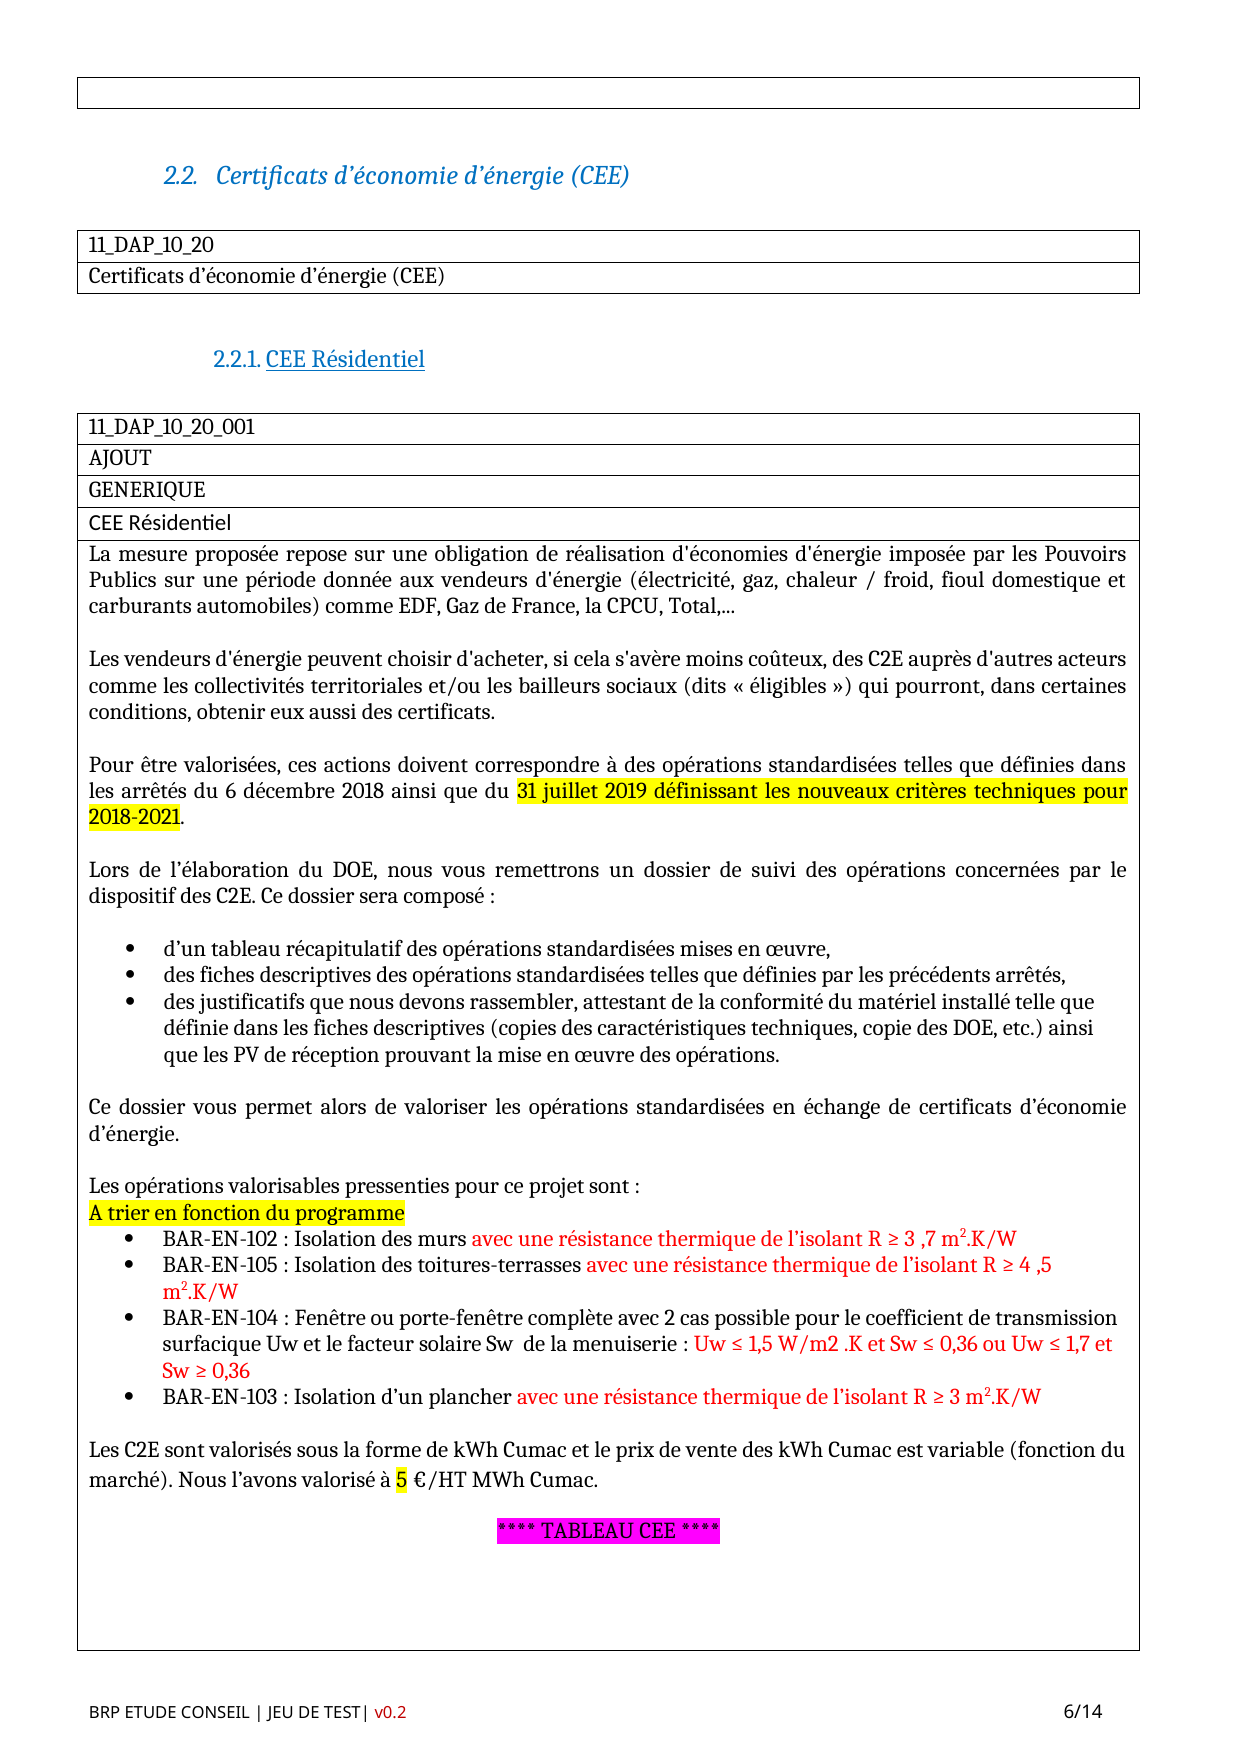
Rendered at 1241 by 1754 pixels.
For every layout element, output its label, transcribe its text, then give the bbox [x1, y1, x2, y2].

table_cell AJOUT [78, 445, 1139, 475]
subtitle CEE Résidentiel [213, 345, 1152, 374]
table_cell [78, 78, 1139, 108]
table_cell La mesure proposée repose sur une obligation de réalisation d'économies d'énergie imposée par les Pouvoirs Publics sur une période donnée aux vendeurs d'énergie (électricité, gaz, chaleur / froid, fioul domestique et carburants automobiles) comme EDF, Gaz de France, la CPCU, Total,... Les vendeurs d'énergie peuvent choisir d'acheter, si cela s'avère moins coûteux, des C2E auprès d'autres acteurs comme les collectivités territoriales et/ou les bailleurs sociaux (dits « éligibles ») qui pourront, dans certaines conditions, obtenir eux aussi des certificats. Pour être valorisées, ces actions doivent correspondre à des opérations standardisées telles que définies dans les arrêtés du 6 décembre 2018 ainsi que du 31 juillet 2019 définissant les nouveaux critères techniques pour 2018-2021. Lors de l’élaboration du DOE, nous vous remettrons un dossier de suivi des opérations concernées par le dispositif des C2E. Ce dossier sera composé : d’un tableau récapitulatif des opérations standardisées mises en œuvre, des fiches descriptives des opérations standardisées telles que définies par les précédents arrêtés, des justificatifs que nous devons rassembler, attestant de la conformité du matériel installé telle que définie dans les fiches descriptives (copies des caractéristiques techniques, copie des DOE, etc.) ainsi que les PV de réception prouvant la mise en œuvre des opérations. Ce dossier vous permet alors de valoriser les opérations standardisées en échange de certificats d’économie d’énergie. Les opérations valorisables pressenties pour ce projet sont : A trier en fonction du programme BAR-EN-102 : Isolation des murs avec une résistance thermique de l’isolant R ≥ 3 ,7 m2.K/W BAR-EN-105 : Isolation des toitures-terrasses avec une résistance thermique de l’isolant R ≥ 4 ,5 m2.K/W BAR-EN-104 : Fenêtre ou porte-fenêtre complète avec 2 cas possible pour le coefficient de transmission surfacique Uw et le facteur solaire Sw de la menuiserie : Uw ≤ 1,5 W/m2 .K et Sw ≤ 0,36 ou Uw ≤ 1,7 et Sw ≥ 0,36 BAR-EN-103 : Isolation d’un plancher avec une résistance thermique de l’isolant R ≥ 3 m2.K/W Les C2E sont valorisés sous la forme de kWh Cumac et le prix de vente des kWh Cumac est variable (fonction du marché). Nous l’avons valorisé à 5 €/HT MWh Cumac. **** TABLEAU CEE **** [78, 541, 1139, 1650]
table_header 11_DAP_10_20 [78, 231, 1139, 262]
subtitle Certificats d’économie d’énergie (CEE) [164, 160, 1152, 192]
table_cell CEE Résidentiel [78, 508, 1139, 539]
table_cell GENERIQUE [78, 476, 1139, 507]
table_cell Certificats d’économie d’énergie (CEE) [78, 263, 1139, 293]
table_header 11_DAP_10_20_001 [78, 414, 1139, 444]
